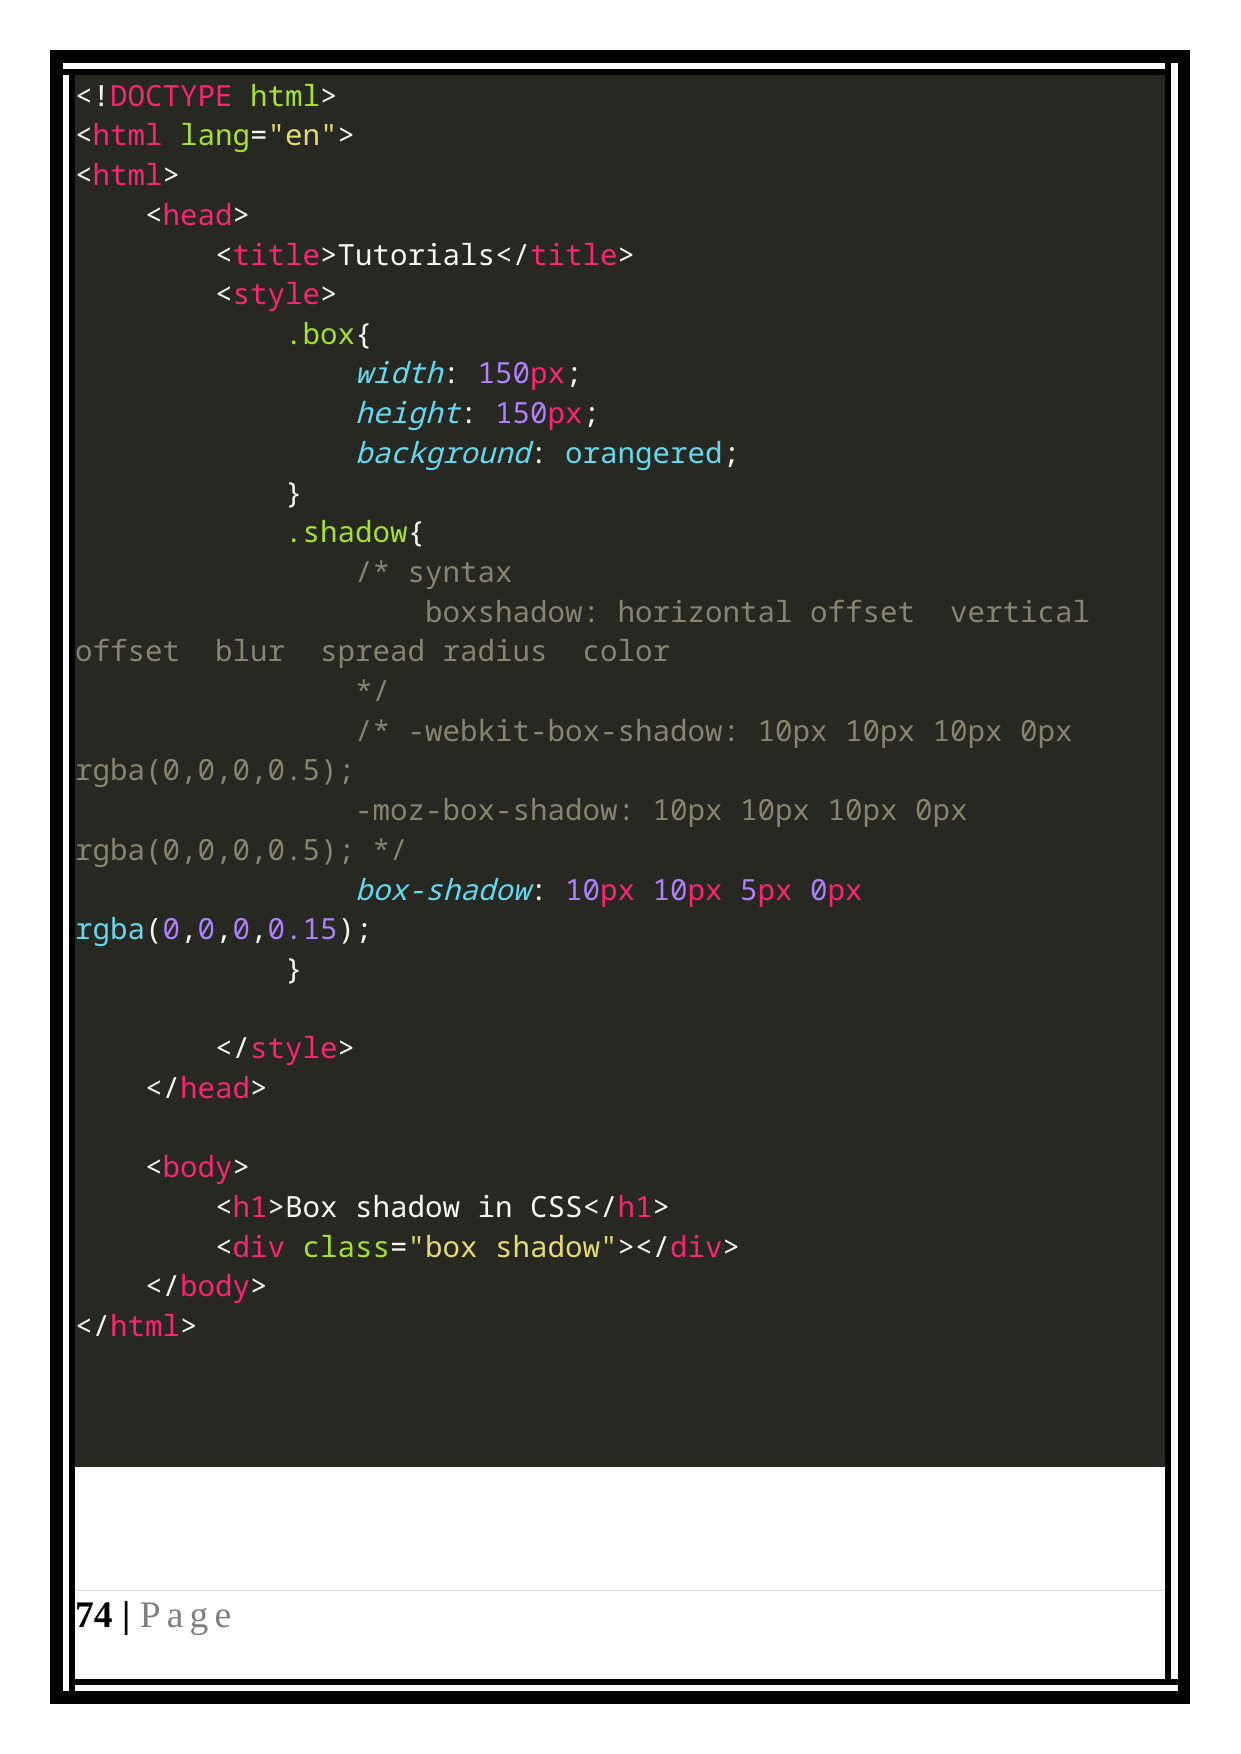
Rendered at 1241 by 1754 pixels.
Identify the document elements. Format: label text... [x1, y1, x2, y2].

text } [75, 472, 1165, 512]
text .shadow{ [75, 512, 1165, 551]
text </html> [75, 1305, 1165, 1345]
text </head> [75, 1067, 1165, 1107]
text <!DOCTYPE html> [75, 75, 1165, 115]
text /* -webkit-box-shadow: 10px 10px 10px 0px rgba(0,0,0,0.5); [75, 710, 1165, 789]
text <html> [75, 154, 1165, 194]
text boxshadow: horizontal offset vertical offset blur spread radius color [75, 591, 1165, 670]
text -moz-box-shadow: 10px 10px 10px 0px rgba(0,0,0,0.5); */ [75, 789, 1165, 869]
text */ [75, 670, 1165, 710]
text <style> [75, 273, 1165, 313]
text </style> [75, 1027, 1165, 1067]
text </body> [75, 1266, 1165, 1305]
text background: orangered; [75, 432, 1165, 472]
text width: 150px; [75, 353, 1165, 392]
text } [75, 948, 1165, 988]
text <body> [75, 1147, 1165, 1186]
text <head> [75, 194, 1165, 234]
text .box{ [75, 313, 1165, 353]
text <h1>Box shadow in CSS</h1> [75, 1186, 1165, 1226]
text /* syntax [75, 551, 1165, 591]
text <html lang="en"> [75, 115, 1165, 154]
text <div class="box shadow"></div> [75, 1226, 1165, 1266]
text <title>Tutorials</title> [75, 234, 1165, 273]
text height: 150px; [75, 392, 1165, 432]
text box-shadow: 10px 10px 5px 0px rgba(0,0,0,0.15); [75, 869, 1165, 948]
